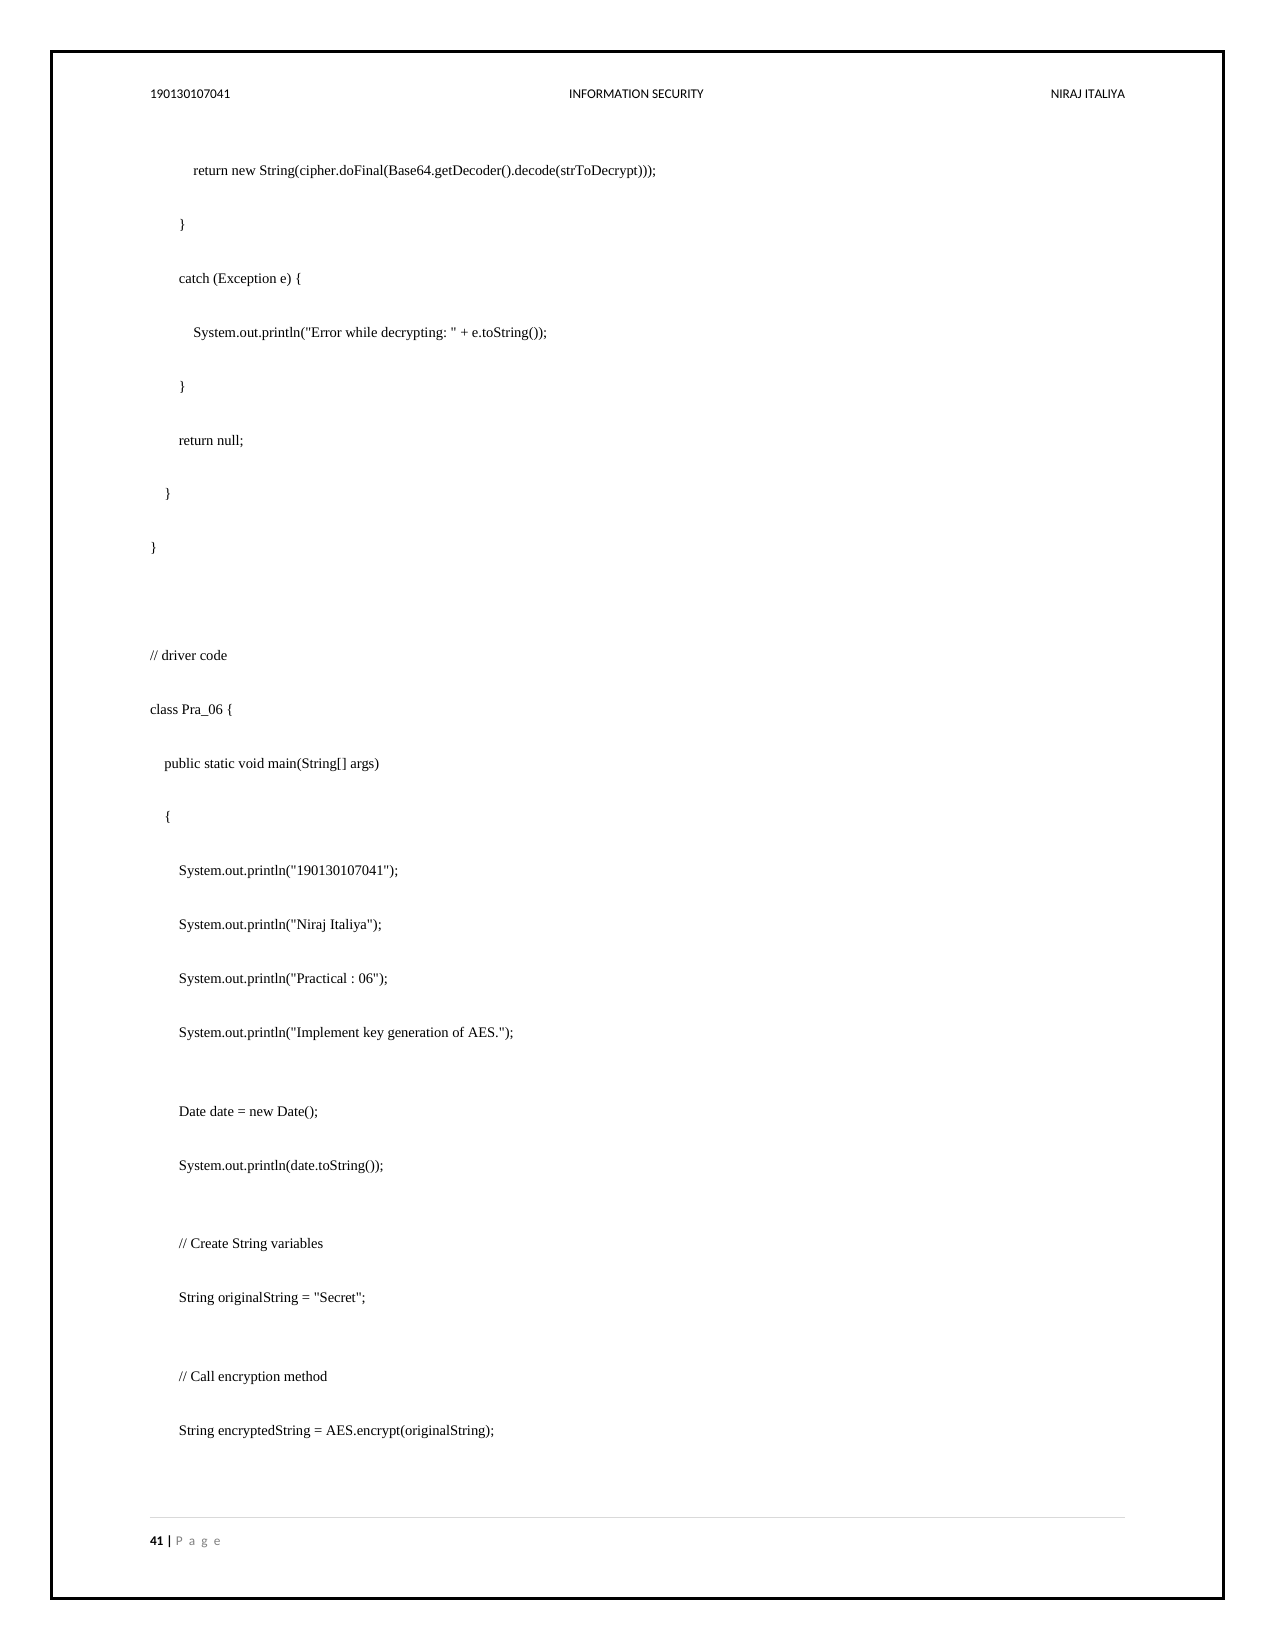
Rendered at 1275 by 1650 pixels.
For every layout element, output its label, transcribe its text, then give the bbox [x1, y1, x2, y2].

text // driver code [150, 635, 1125, 663]
text // Create String variables [150, 1223, 1125, 1252]
text return new String(cipher.doFinal(Base64.getDecoder().decode(strToDecrypt))); [150, 150, 1125, 179]
text return null; [150, 419, 1125, 448]
text System.out.println(date.toString()); [150, 1144, 1125, 1173]
text System.out.println("Error while decrypting: " + e.toString()); [150, 312, 1125, 340]
text class Pra_06 { [150, 688, 1125, 717]
text System.out.println("Implement key generation of AES."); [150, 1012, 1125, 1040]
text System.out.println("Niraj Italiya"); [150, 904, 1125, 933]
text String encryptedString = AES.encrypt(originalString); [150, 1410, 1125, 1438]
text System.out.println("190130107041"); [150, 850, 1125, 879]
text } [150, 204, 1125, 233]
text } [150, 365, 1125, 394]
text { [150, 796, 1125, 825]
text } [150, 527, 1125, 556]
text System.out.println("Practical : 06"); [150, 958, 1125, 987]
text public static void main(String[] args) [150, 742, 1125, 771]
text catch (Exception e) { [150, 258, 1125, 286]
text String originalString = "Secret"; [150, 1277, 1125, 1306]
text // Call encryption method [150, 1356, 1125, 1385]
text Date date = new Date(); [150, 1091, 1125, 1119]
text } [150, 473, 1125, 502]
